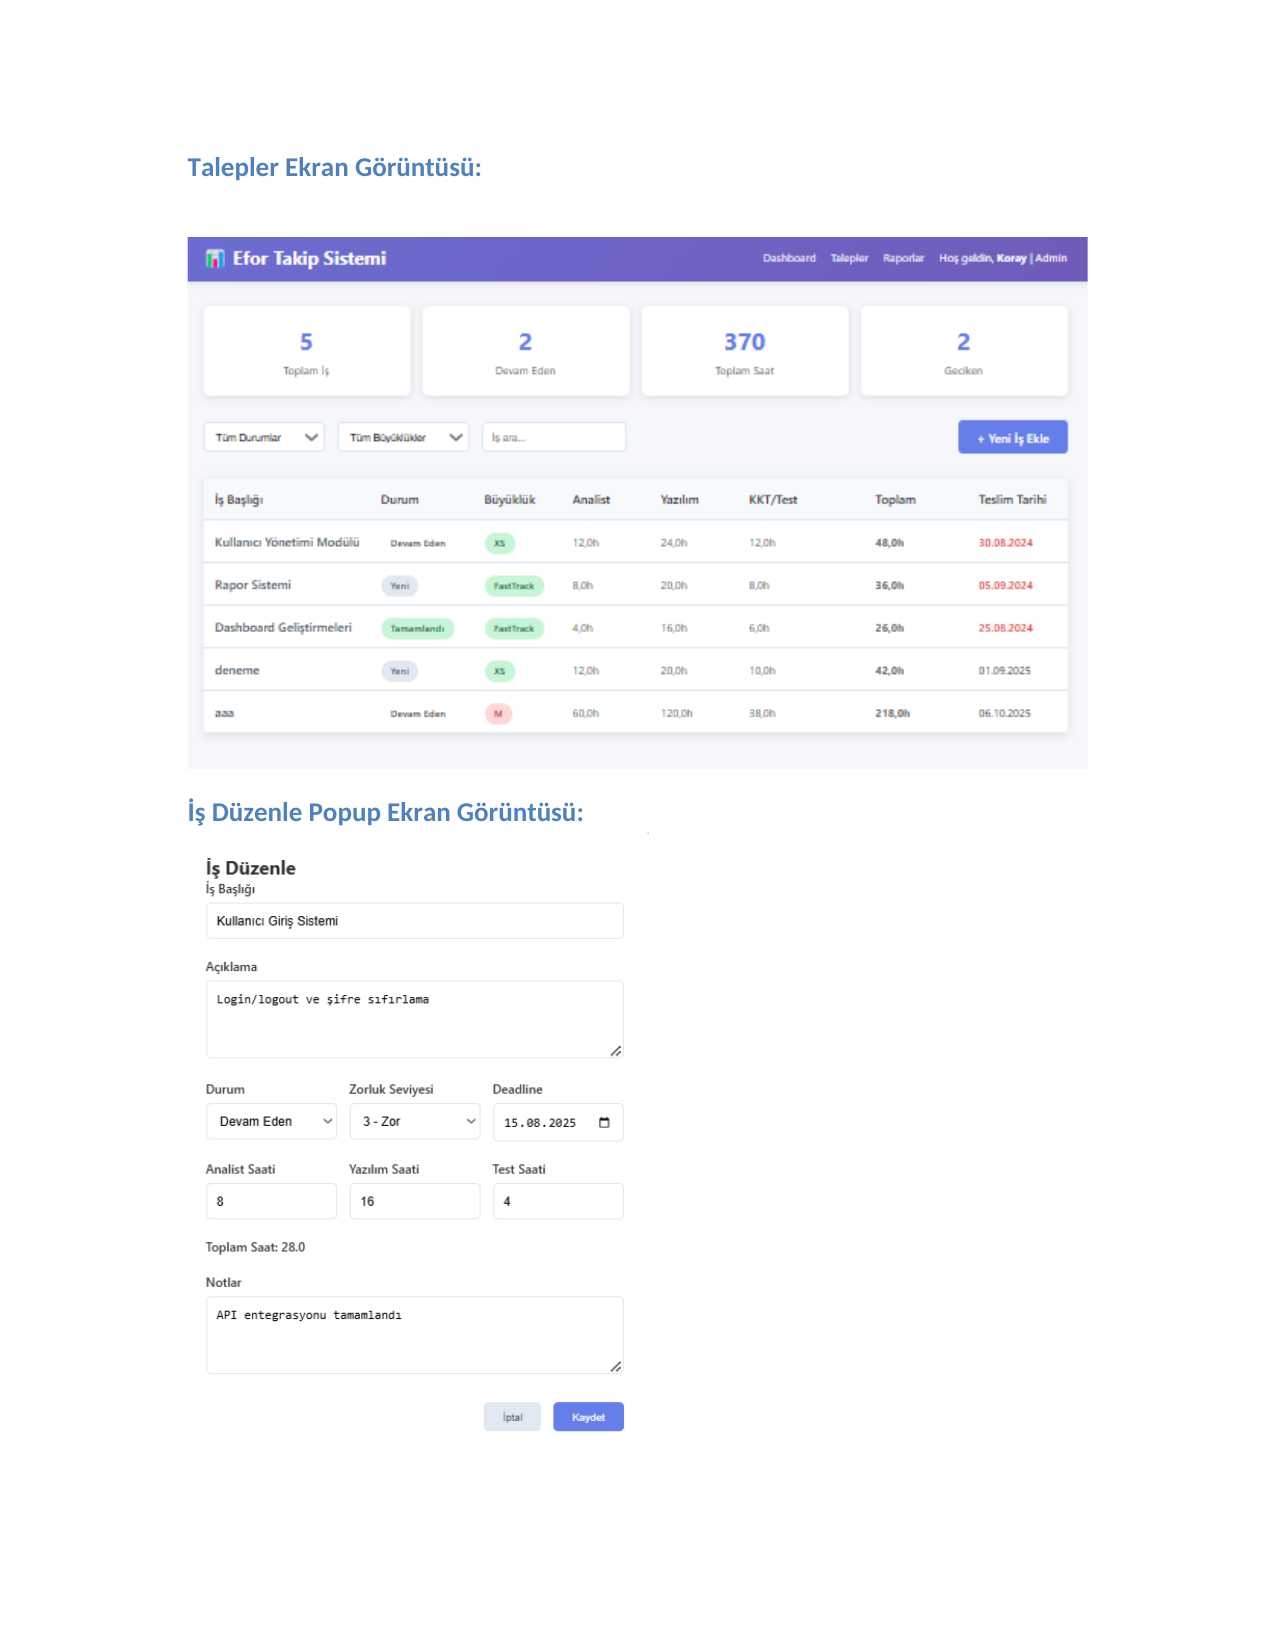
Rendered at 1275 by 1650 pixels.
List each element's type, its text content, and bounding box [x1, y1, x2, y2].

subtitle İş Düzenle Popup Ekran Görüntüsü: [187, 795, 1087, 828]
picture [187, 832, 649, 1452]
picture [187, 237, 1088, 769]
subtitle Talepler Ekran Görüntüsü: [187, 150, 1087, 183]
